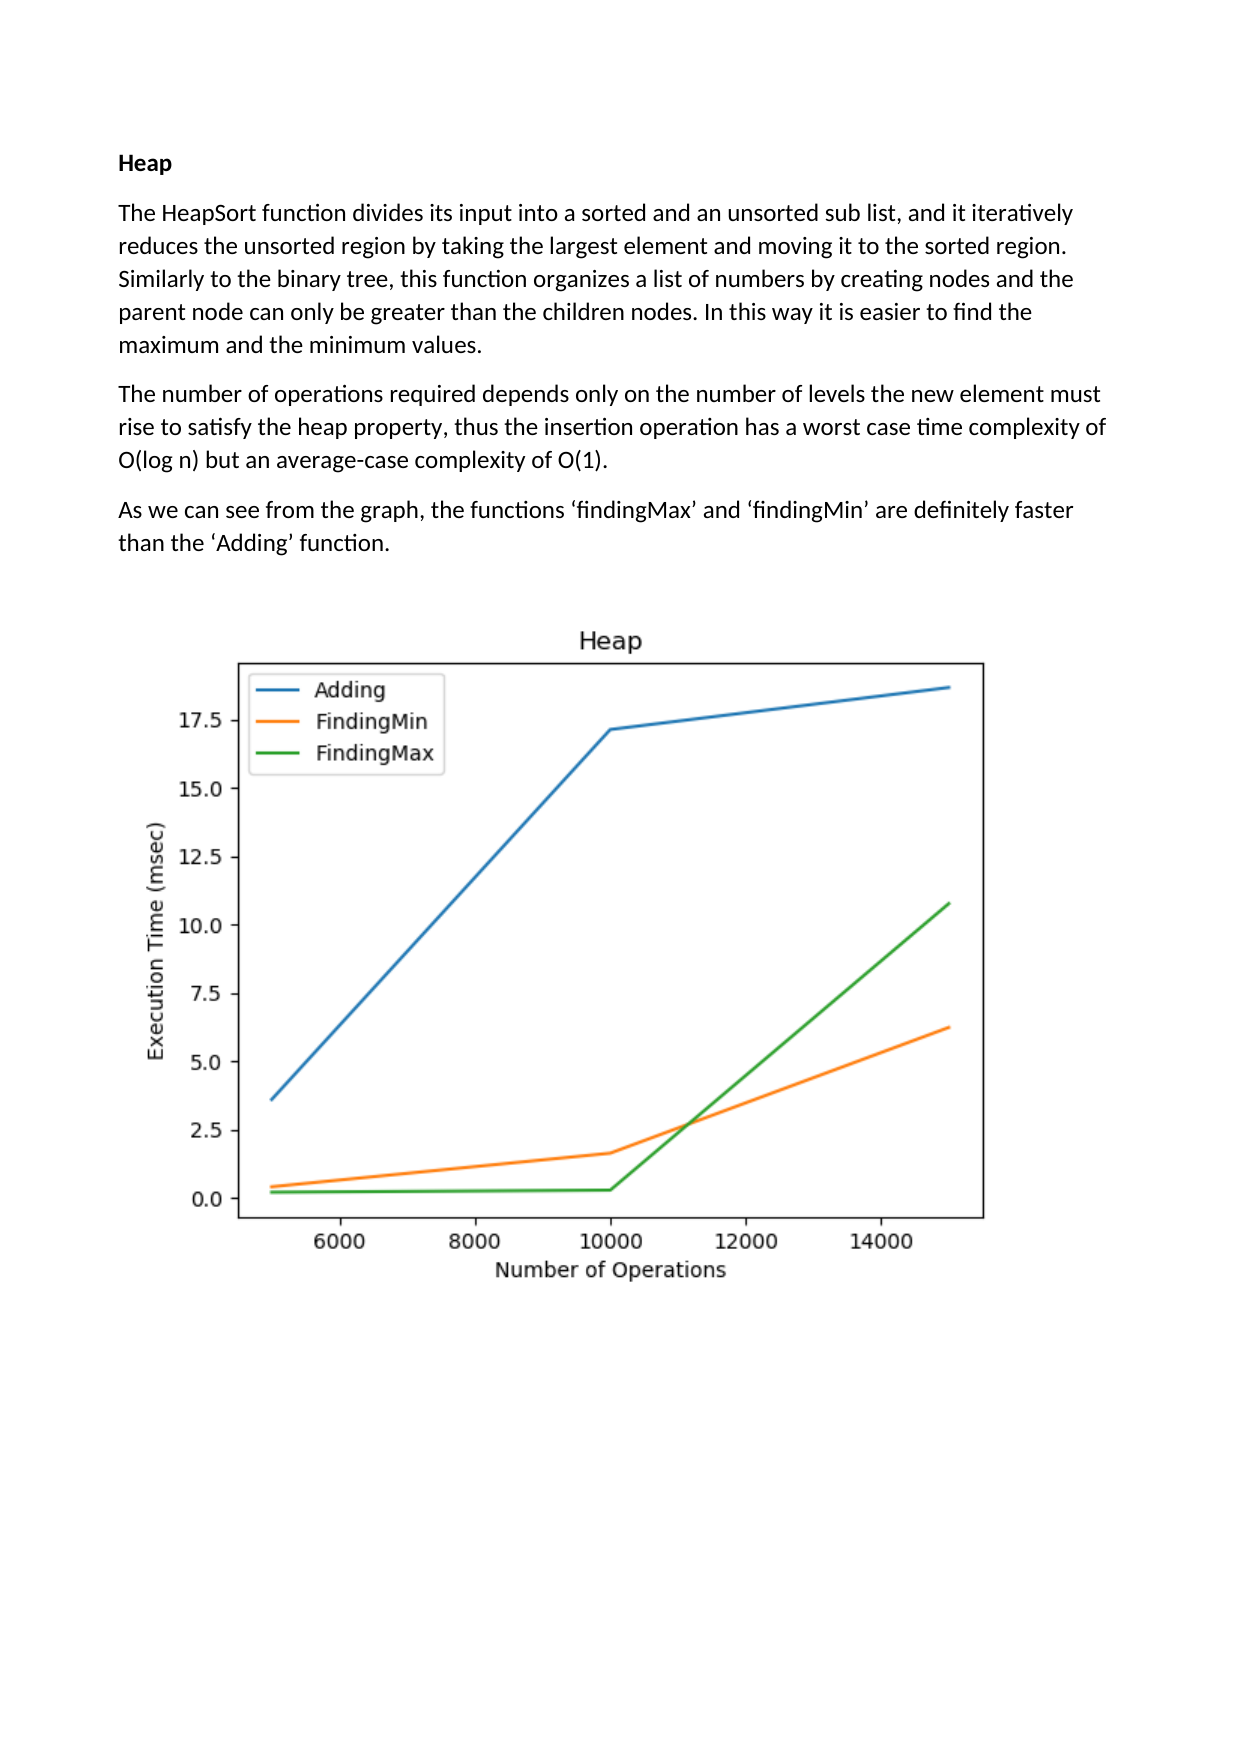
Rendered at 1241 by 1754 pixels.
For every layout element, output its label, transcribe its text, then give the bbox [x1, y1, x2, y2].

text As we can see from the graph, the functions ‘findingMax’ and ‘findingMin’ are definitely faster than the ‘Adding’ function. [118, 494, 1122, 557]
text The HeapSort function divides its input into a sorted and an unsorted sub list, and it iteratively reduces the unsorted region by taking the largest element and moving it to the sorted region. Similarly to the binary tree, this function organizes a list of numbers by creating nodes and the parent node can only be greater than the children nodes. In this way it is easier to find the maximum and the minimum values. [118, 197, 1122, 359]
picture [118, 576, 1079, 1297]
text Heap [118, 148, 1122, 178]
text The number of operations required depends only on the number of levels the new element must rise to satisfy the heap property, thus the insertion operation has a worst case time complexity of O(log n) but an average-case complexity of O(1). [118, 378, 1122, 475]
